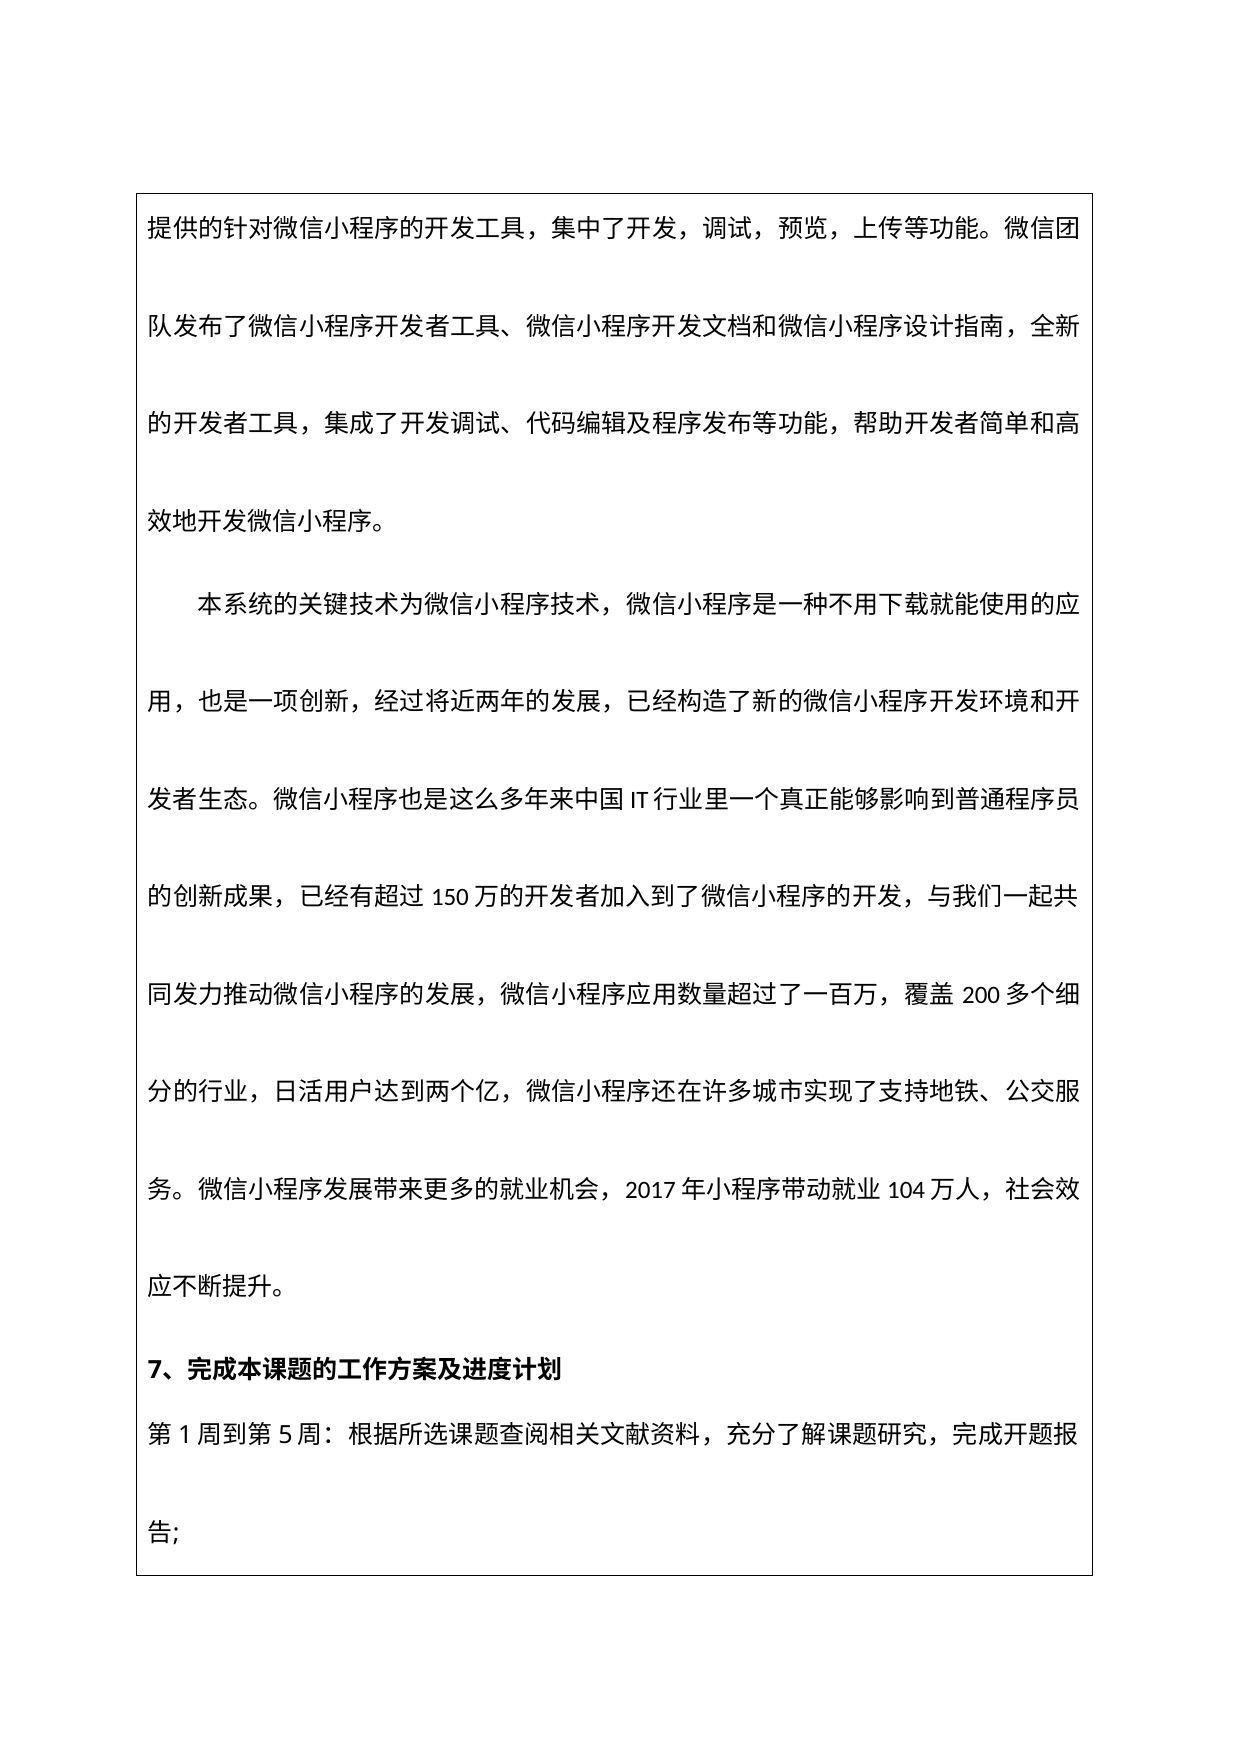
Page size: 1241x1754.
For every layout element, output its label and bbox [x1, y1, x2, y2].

table_header [137, 194, 1092, 1575]
